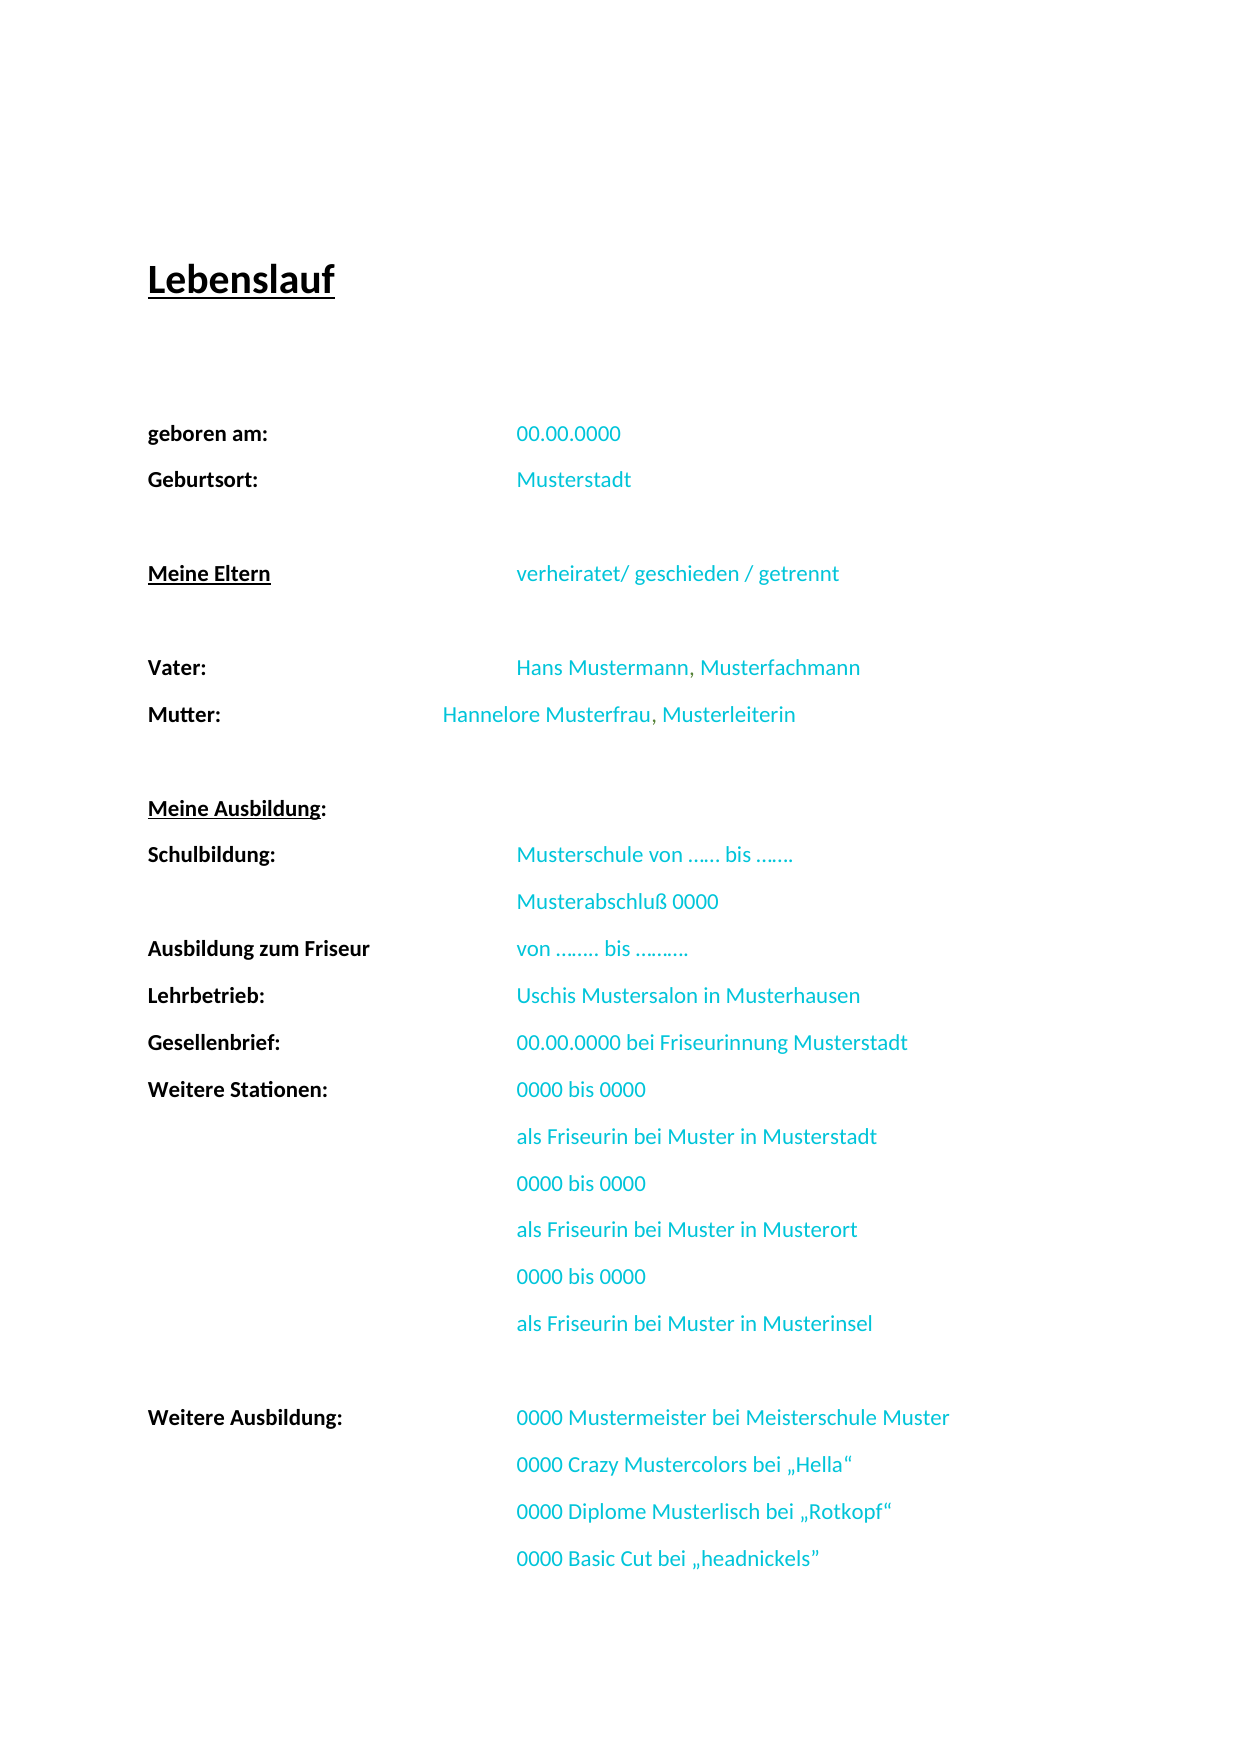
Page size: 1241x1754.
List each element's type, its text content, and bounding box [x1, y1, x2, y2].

text Schulbildung: Musterschule von …… bis ……. [148, 841, 1093, 869]
text Mutter: Hannelore Musterfrau, Musterleiterin [148, 700, 1093, 728]
text als Friseurin bei Muster in Musterinsel [148, 1309, 1093, 1337]
text 0000 bis 0000 [148, 1262, 1093, 1291]
text Lehrbetrieb: Uschis Mustersalon in Musterhausen [148, 981, 1093, 1009]
text als Friseurin bei Muster in Musterort [148, 1216, 1093, 1244]
text geboren am: 00.00.0000 [148, 419, 1093, 447]
text Meine Eltern verheiratet/ geschieden / getrennt [148, 559, 1093, 587]
text 0000 bis 0000 [148, 1169, 1093, 1197]
text Weitere Ausbildung: 0000 Mustermeister bei Meisterschule Muster [148, 1403, 1093, 1431]
text 0000 Basic Cut bei „headnickels” [148, 1544, 1093, 1572]
text Weitere Stationen: 0000 bis 0000 [148, 1075, 1093, 1103]
text Vater: Hans Mustermann, Musterfachmann [148, 653, 1093, 681]
text Lebenslauf [148, 253, 1093, 304]
text 0000 Diplome Musterlisch bei „Rotkopf“ [148, 1497, 1093, 1525]
text als Friseurin bei Muster in Musterstadt [148, 1122, 1093, 1150]
text Meine Ausbildung: [148, 794, 1093, 822]
text Gesellenbrief: 00.00.0000 bei Friseurinnung Musterstadt [148, 1028, 1093, 1056]
text Musterabschluß 0000 [443, 887, 1093, 916]
text Ausbildung zum Friseur von …….. bis ………. [148, 934, 1093, 962]
text Geburtsort: Musterstadt [148, 466, 1093, 494]
text 0000 Crazy Mustercolors bei „Hella“ [148, 1450, 1093, 1478]
